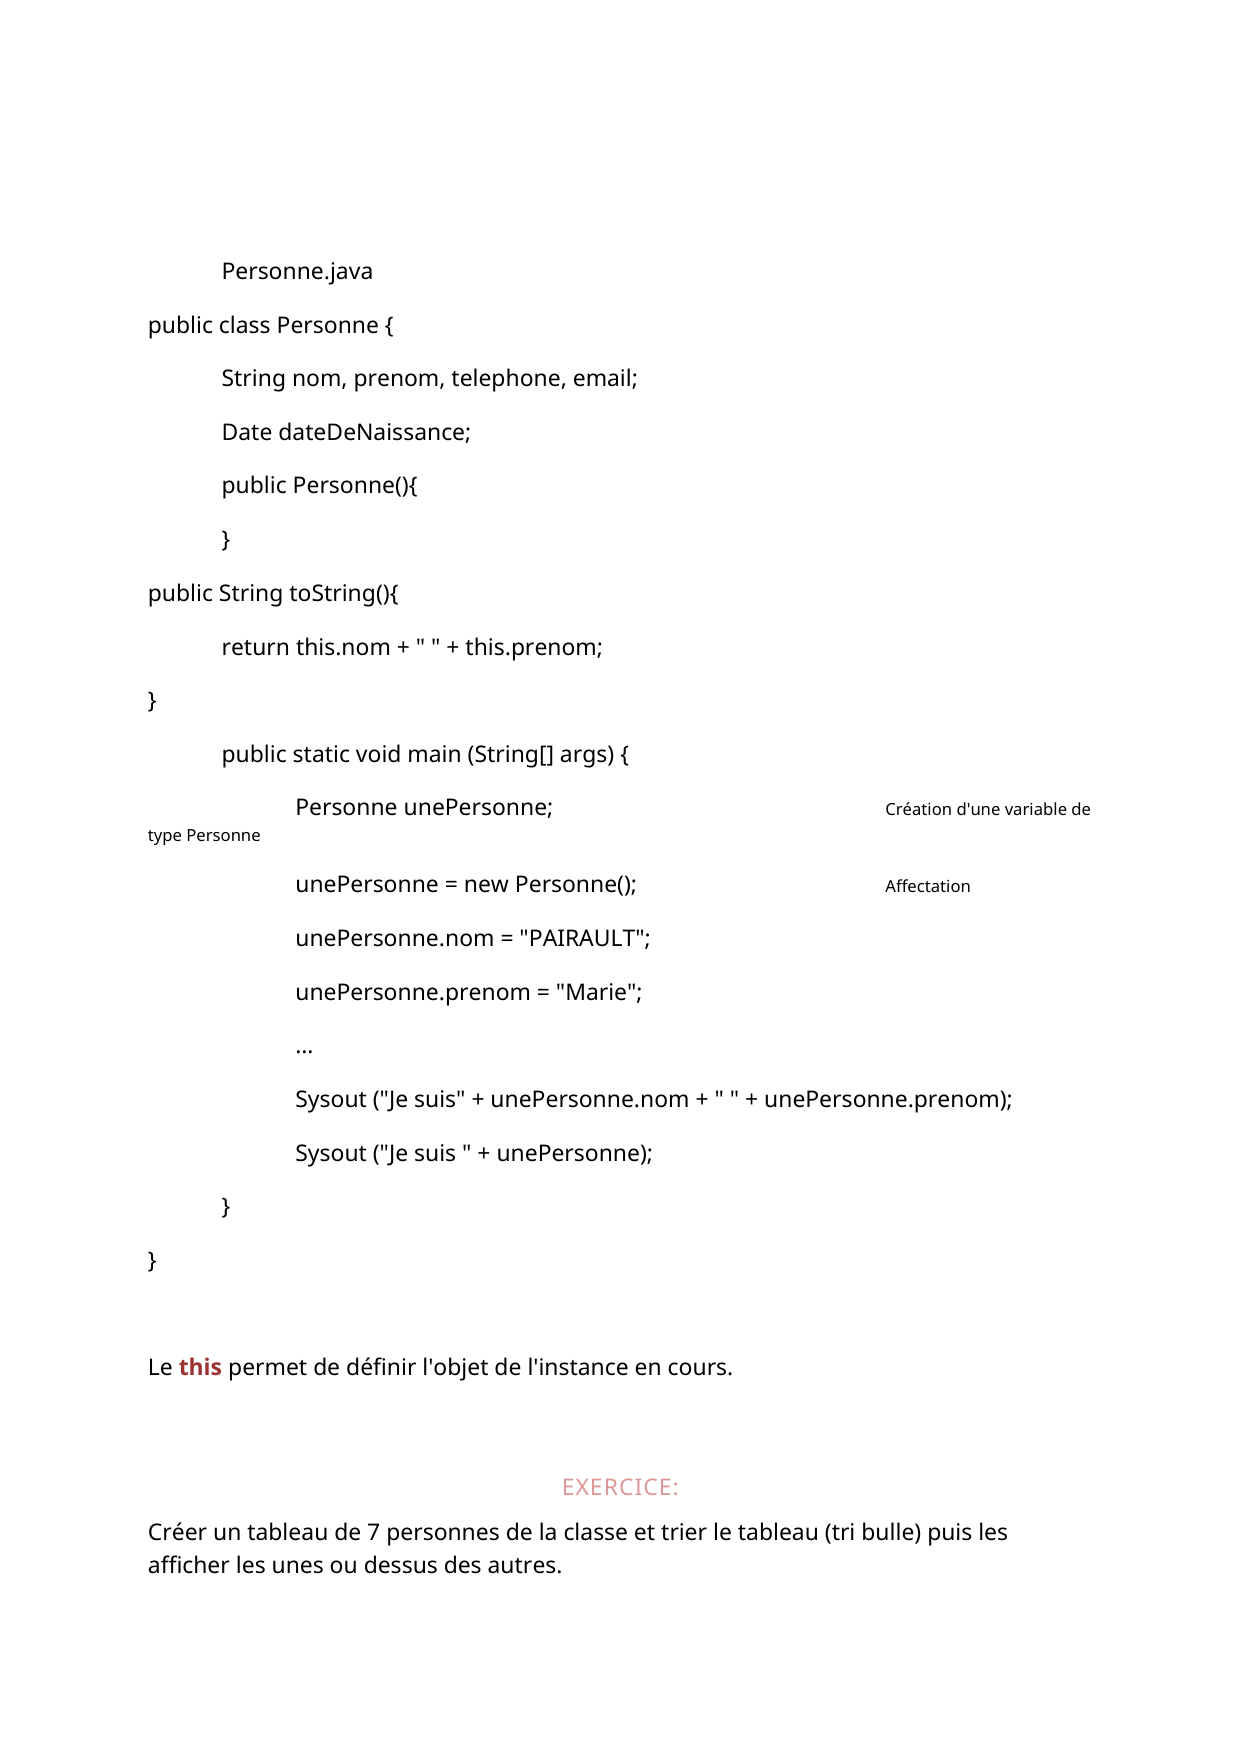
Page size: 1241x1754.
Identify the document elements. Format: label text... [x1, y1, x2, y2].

text public String toString(){ [148, 577, 1093, 608]
text Sysout ("Je suis" + unePersonne.nom + " " + unePersonne.prenom); [148, 1083, 1093, 1114]
subtitle Exercice: [148, 1471, 1093, 1502]
text unePersonne = new Personne(); Affectation [148, 868, 1093, 899]
text unePersonne.prenom = "Marie"; [148, 976, 1093, 1007]
text Personne unePersonne; Création d'une variable de type Personne [148, 791, 1093, 846]
text Le this permet de définir l'objet de l'instance en cours. [148, 1351, 1093, 1382]
text Date dateDeNaissance; [148, 416, 1093, 447]
text Personne.java [148, 255, 1093, 286]
text } [148, 684, 1093, 715]
text Sysout ("Je suis " + unePersonne); [148, 1136, 1093, 1168]
text Créer un tableau de 7 personnes de la classe et trier le tableau (tri bulle) puis les afficher les unes ou dessus des autres. [148, 1516, 1093, 1580]
text unePersonne.nom = "PAIRAULT"; [148, 922, 1093, 953]
text public static void main (String[] args) { [148, 738, 1093, 769]
text String nom, prenom, telephone, email; [148, 362, 1093, 393]
text } [148, 523, 1093, 554]
text … [148, 1029, 1093, 1060]
text return this.nom + " " + this.prenom; [148, 630, 1093, 662]
text public class Personne { [148, 308, 1093, 340]
text } [148, 1190, 1093, 1221]
text } [148, 1244, 1093, 1275]
text public Personne(){ [148, 469, 1093, 501]
